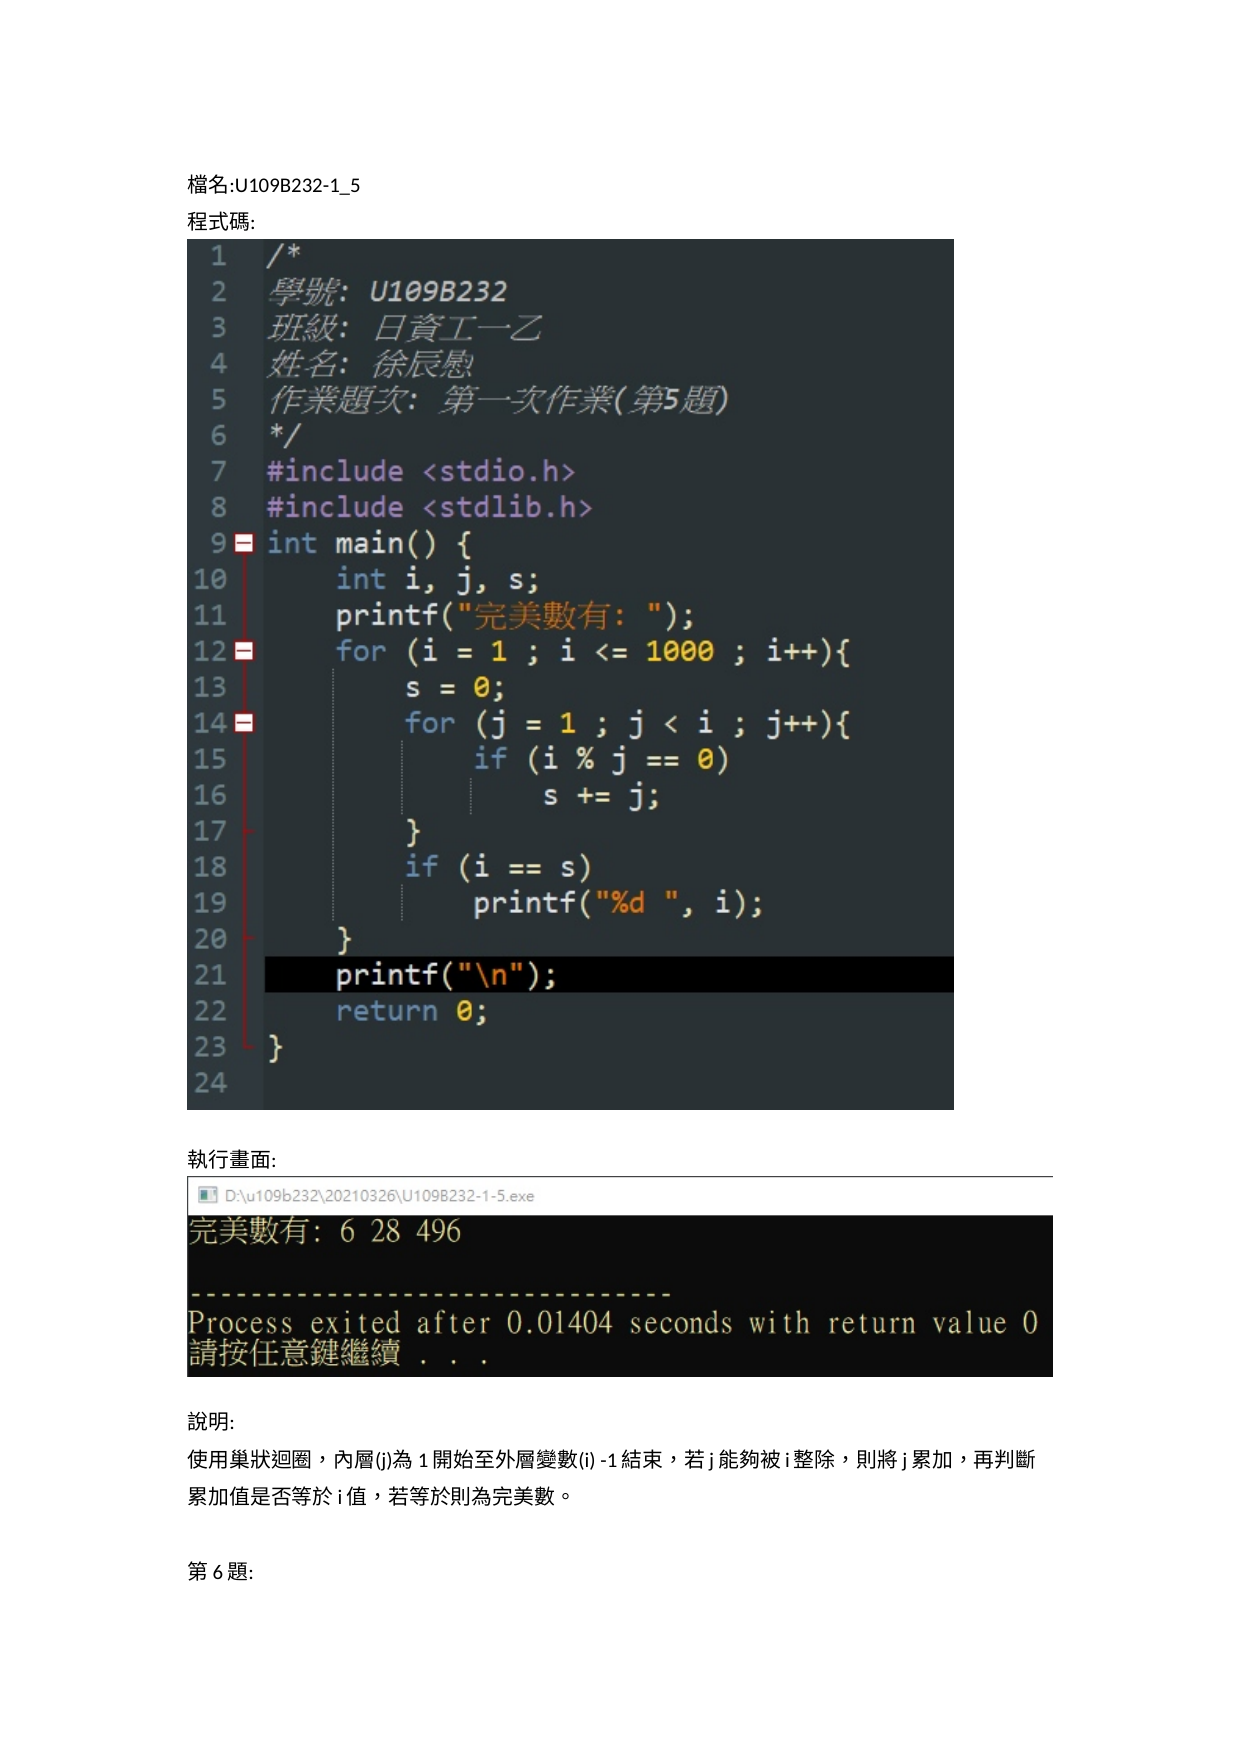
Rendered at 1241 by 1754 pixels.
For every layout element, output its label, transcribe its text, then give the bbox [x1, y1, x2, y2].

text 程式碼: [187, 202, 1053, 239]
text 說明: [187, 1402, 1053, 1439]
text 第6題: [187, 1552, 1053, 1589]
text 執行畫面: [187, 1139, 1053, 1176]
text 檔名:U109B232-1_5 [187, 164, 1053, 202]
picture [187, 239, 954, 1110]
text 使用巢狀迴圈，內層(j)為1開始至外層變數(i) -1結束，若j能夠被i整除，則將j累加，再判斷累加值是否等於i值，若等於則為完美數。 [187, 1439, 1053, 1514]
picture [187, 1176, 1053, 1377]
